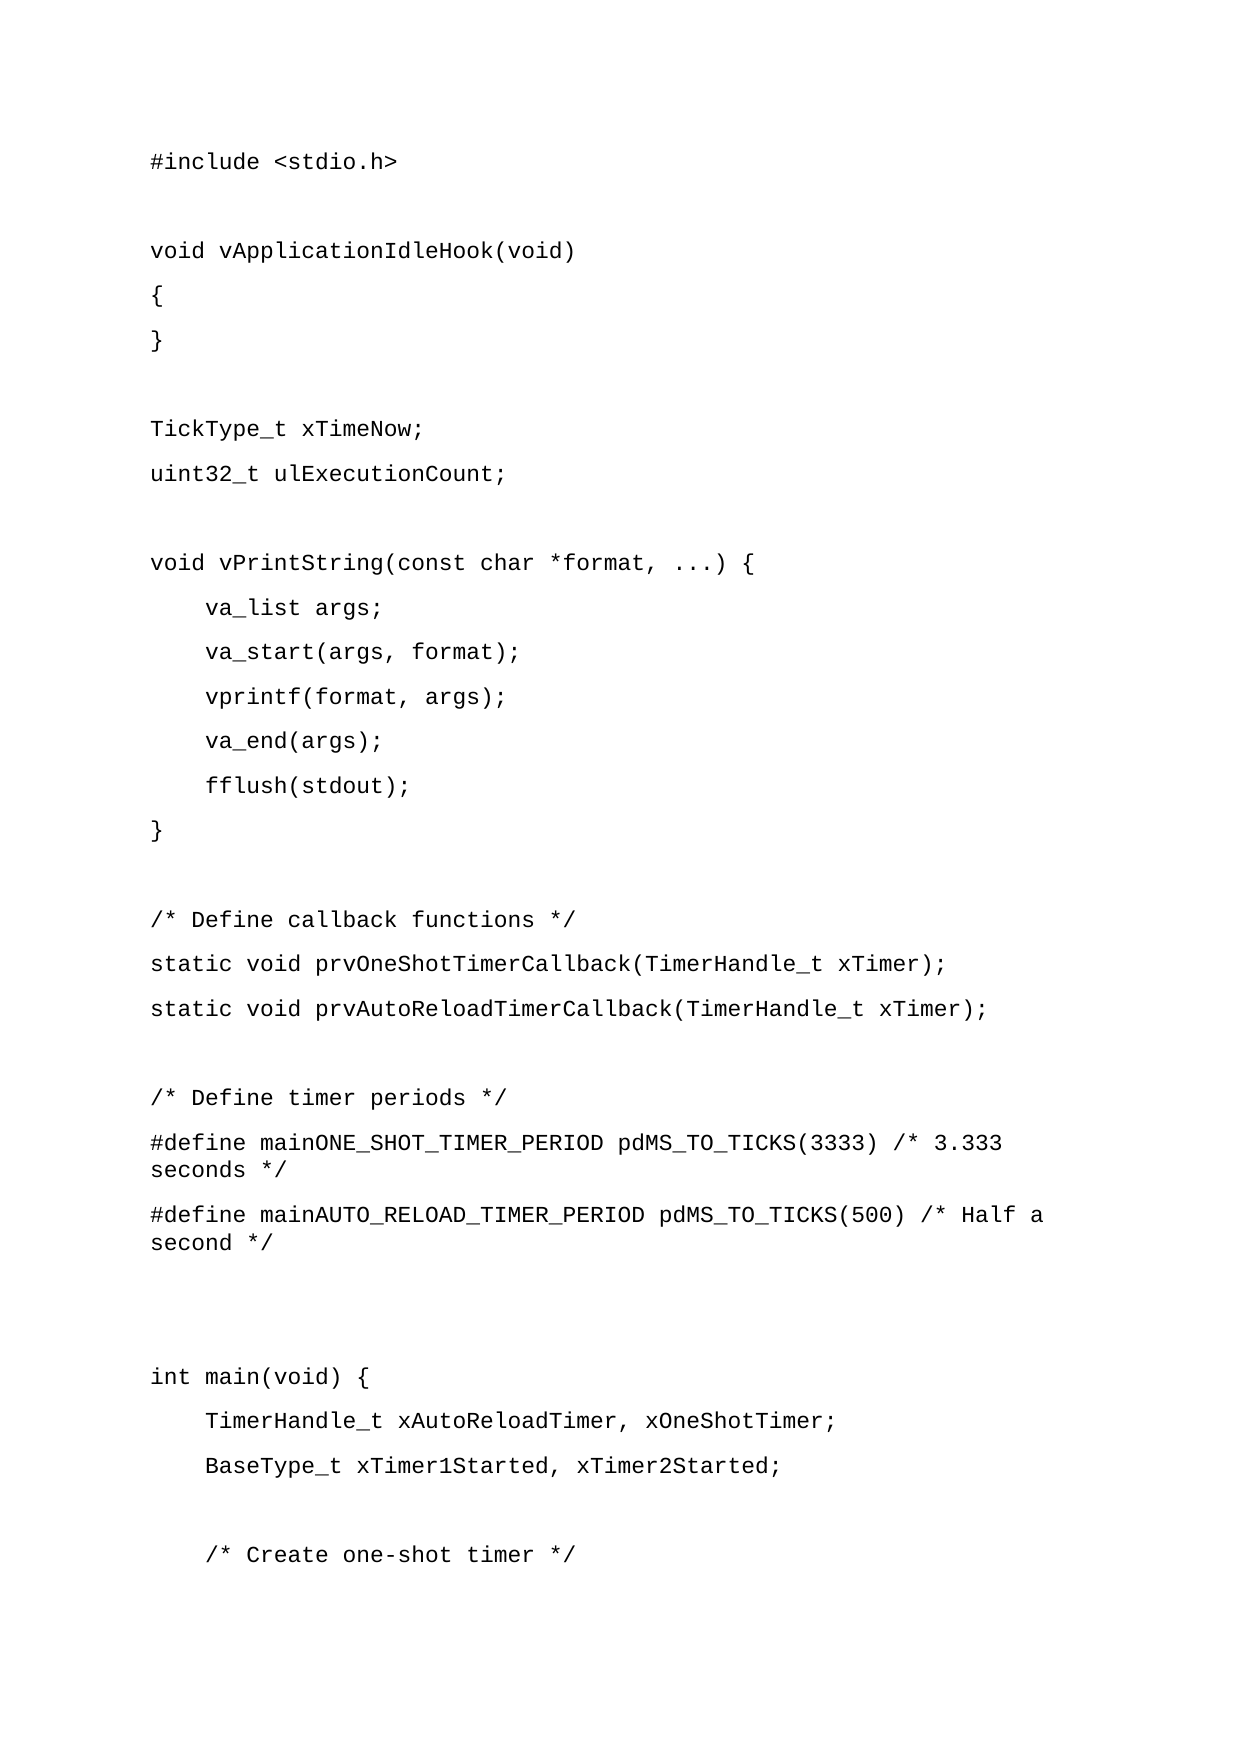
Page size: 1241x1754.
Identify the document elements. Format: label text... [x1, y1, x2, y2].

text /* Create one-shot timer */ [150, 1543, 1090, 1569]
text uint32_t ulExecutionCount; [150, 462, 1090, 488]
text /* Define timer periods */ [150, 1086, 1090, 1112]
text va_list args; [150, 596, 1090, 622]
text TimerHandle_t xAutoReloadTimer, xOneShotTimer; [150, 1409, 1090, 1436]
text #include <stdio.h> [150, 150, 1090, 176]
text void vPrintString(const char *format, ...) { [150, 551, 1090, 577]
text va_end(args); [150, 729, 1090, 756]
text static void prvAutoReloadTimerCallback(TimerHandle_t xTimer); [150, 997, 1090, 1023]
text #define mainAUTO_RELOAD_TIMER_PERIOD pdMS_TO_TICKS(500) /* Half a second */ [150, 1203, 1090, 1257]
text BaseType_t xTimer1Started, xTimer2Started; [150, 1454, 1090, 1480]
text static void prvOneShotTimerCallback(TimerHandle_t xTimer); [150, 952, 1090, 978]
text fflush(stdout); [150, 774, 1090, 800]
text /* Define callback functions */ [150, 908, 1090, 934]
text void vApplicationIdleHook(void) [150, 239, 1090, 265]
text } [150, 819, 1090, 845]
text int main(void) { [150, 1365, 1090, 1391]
text va_start(args, format); [150, 640, 1090, 666]
text { [150, 284, 1090, 310]
text TickType_t xTimeNow; [150, 417, 1090, 443]
text #define mainONE_SHOT_TIMER_PERIOD pdMS_TO_TICKS(3333) /* 3.333 seconds */ [150, 1131, 1090, 1185]
text } [150, 328, 1090, 354]
text vprintf(format, args); [150, 685, 1090, 711]
